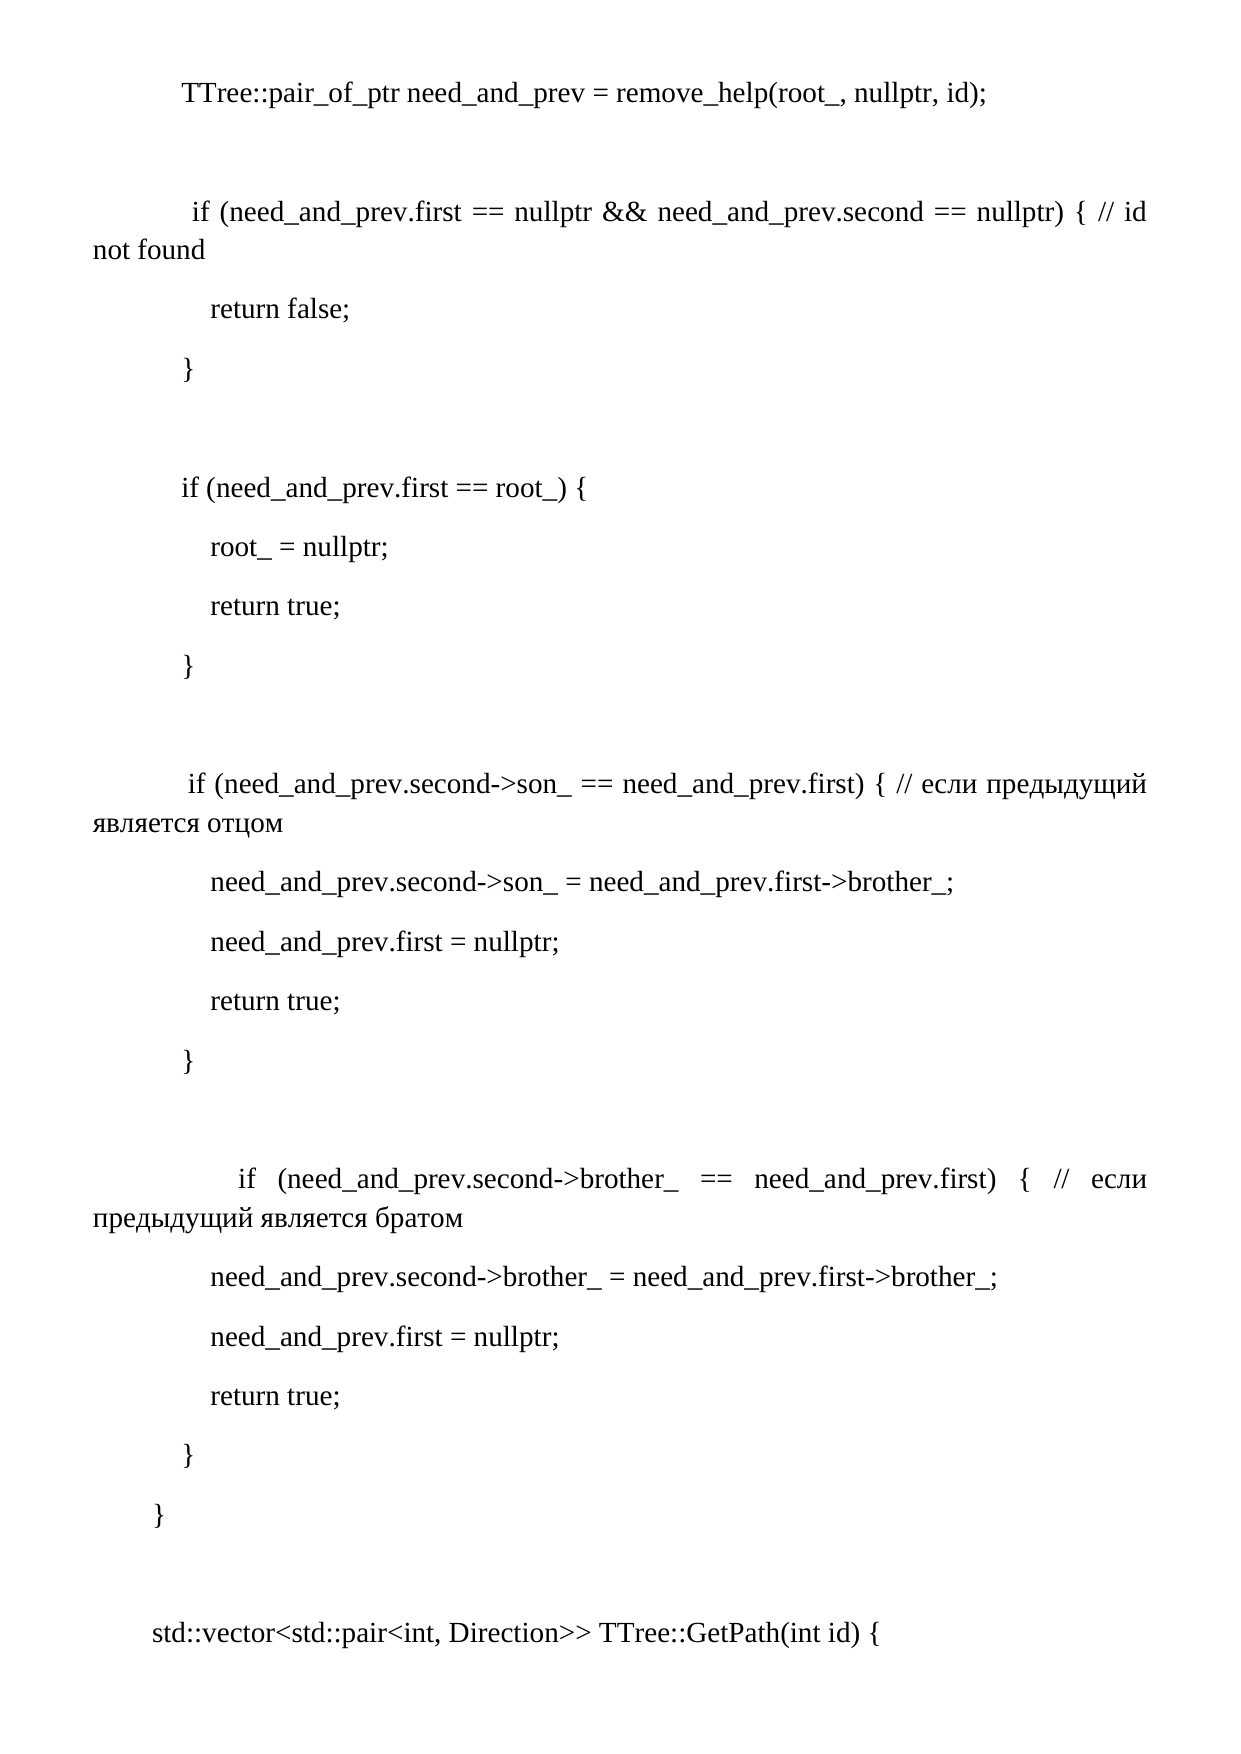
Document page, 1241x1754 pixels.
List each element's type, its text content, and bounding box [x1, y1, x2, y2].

text need_and_prev.second->brother_ = need_and_prev.first->brother_; [93, 1259, 1147, 1293]
text return true; [93, 1378, 1147, 1412]
text if (need_and_prev.first == root_) { [93, 470, 1147, 503]
text } [93, 648, 1147, 681]
text std::vector<std::pair<int, Direction>> TTree::GetPath(int id) { [93, 1616, 1147, 1649]
text return true; [93, 983, 1147, 1017]
text } [93, 351, 1147, 384]
text if (need_and_prev.second->brother_ == need_and_prev.first) { // если предыдущий является братом [93, 1161, 1147, 1233]
text root_ = nullptr; [93, 529, 1147, 563]
text } [93, 1043, 1147, 1076]
text need_and_prev.first = nullptr; [93, 1319, 1147, 1352]
text if (need_and_prev.second->son_ == need_and_prev.first) { // если предыдущий является отцом [93, 767, 1147, 839]
text need_and_prev.second->son_ = need_and_prev.first->brother_; [93, 864, 1147, 898]
text return true; [93, 588, 1147, 622]
text if (need_and_prev.first == nullptr && need_and_prev.second == nullptr) { // id not found [93, 194, 1147, 266]
text } [93, 1437, 1147, 1471]
text need_and_prev.first = nullptr; [93, 924, 1147, 957]
text return false; [93, 292, 1147, 325]
text TTree::pair_of_ptr need_and_prev = remove_help(root_, nullptr, id); [93, 75, 1147, 108]
text } [93, 1497, 1147, 1530]
